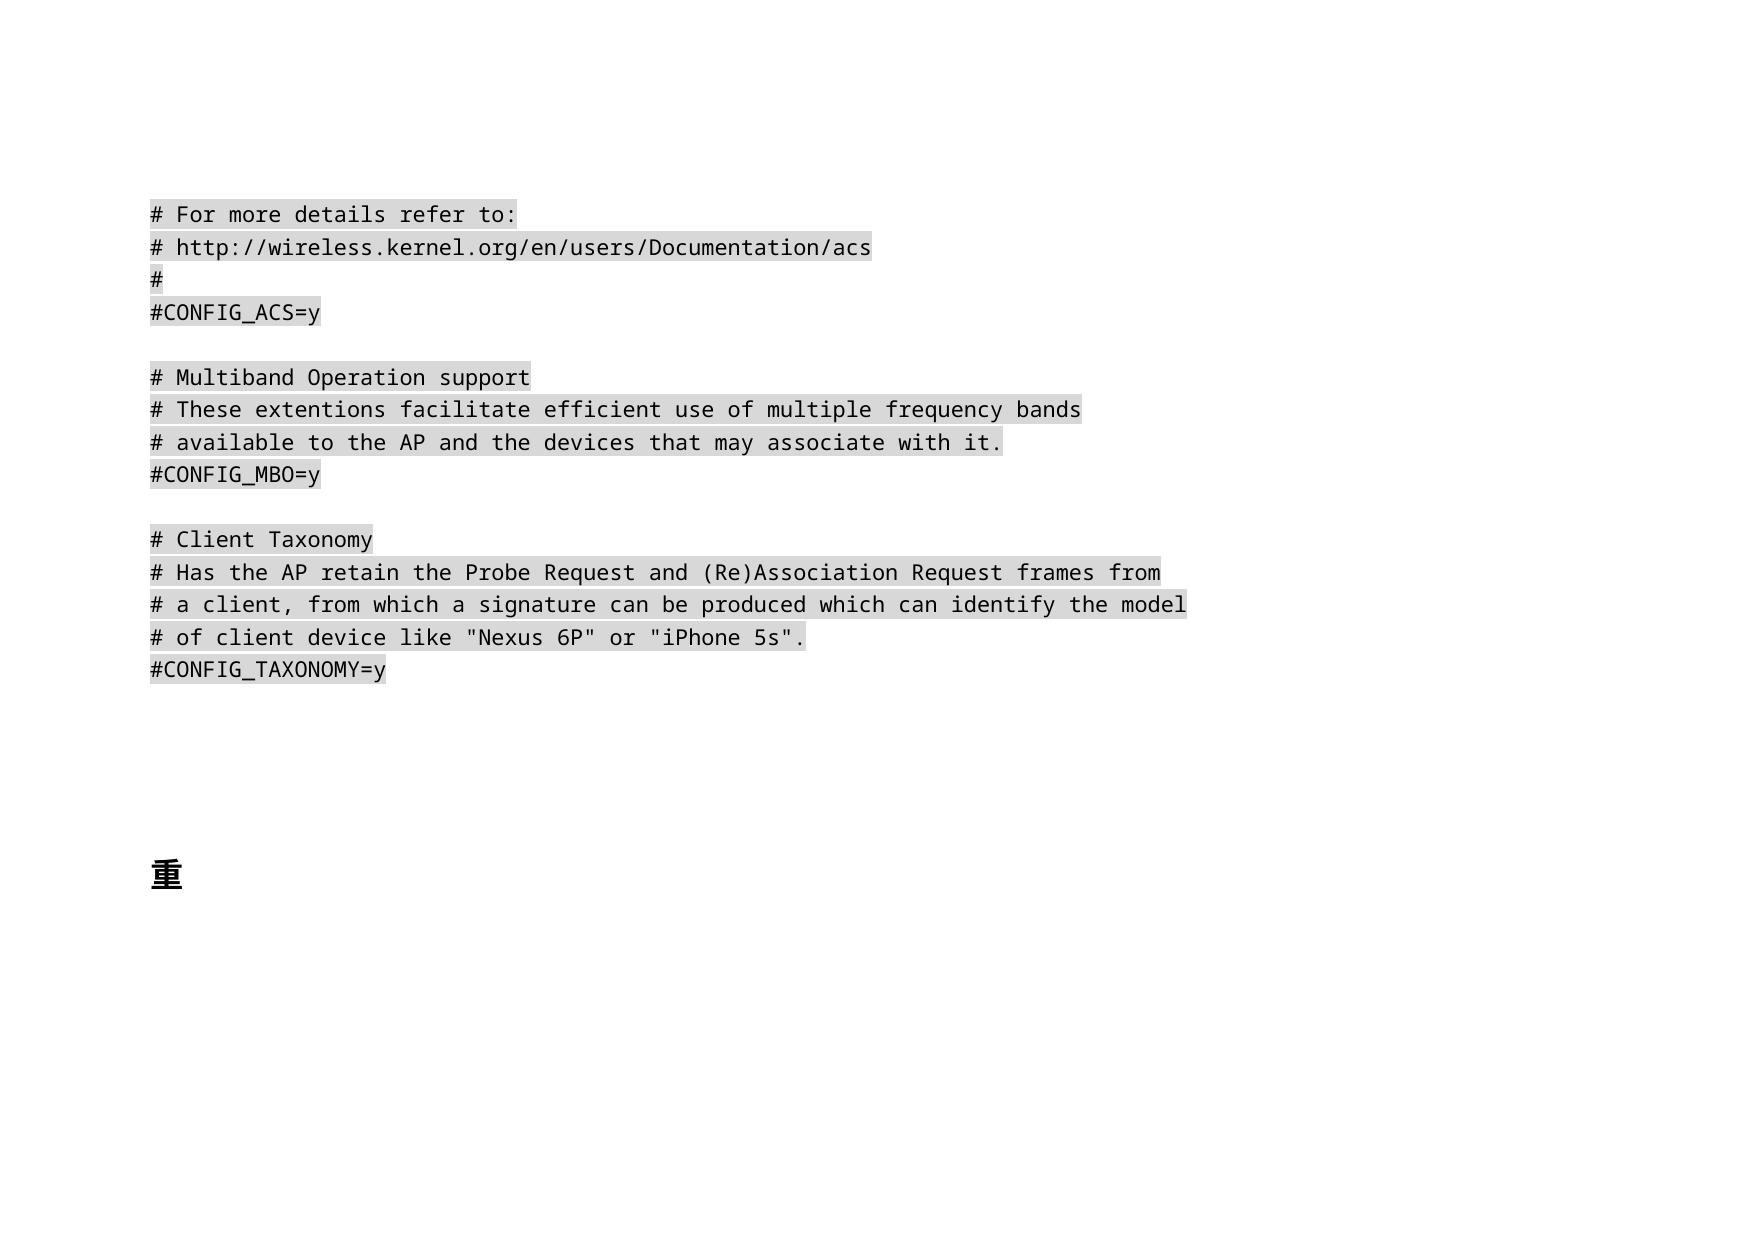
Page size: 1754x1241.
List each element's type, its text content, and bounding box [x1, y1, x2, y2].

text # [150, 263, 1604, 295]
text # of client device like "Nexus 6P" or "iPhone 5s". [150, 620, 1604, 653]
text #CONFIG_TAXONOMY=y [150, 653, 1604, 685]
text # These extentions facilitate efficient use of multiple frequency bands [150, 393, 1604, 425]
text # Multiband Operation support [150, 360, 1604, 393]
text #CONFIG_ACS=y [150, 295, 1604, 328]
text # http://wireless.kernel.org/en/users/Documentation/acs [150, 230, 1604, 263]
text # For more details refer to: [150, 198, 1604, 230]
title 重 [150, 840, 1604, 905]
text # available to the AP and the devices that may associate with it. [150, 425, 1604, 458]
text # a client, from which a signature can be produced which can identify the model [150, 588, 1604, 620]
text # Has the AP retain the Probe Request and (Re)Association Request frames from [150, 555, 1604, 588]
text #CONFIG_MBO=y [150, 458, 1604, 490]
text # Client Taxonomy [150, 523, 1604, 555]
